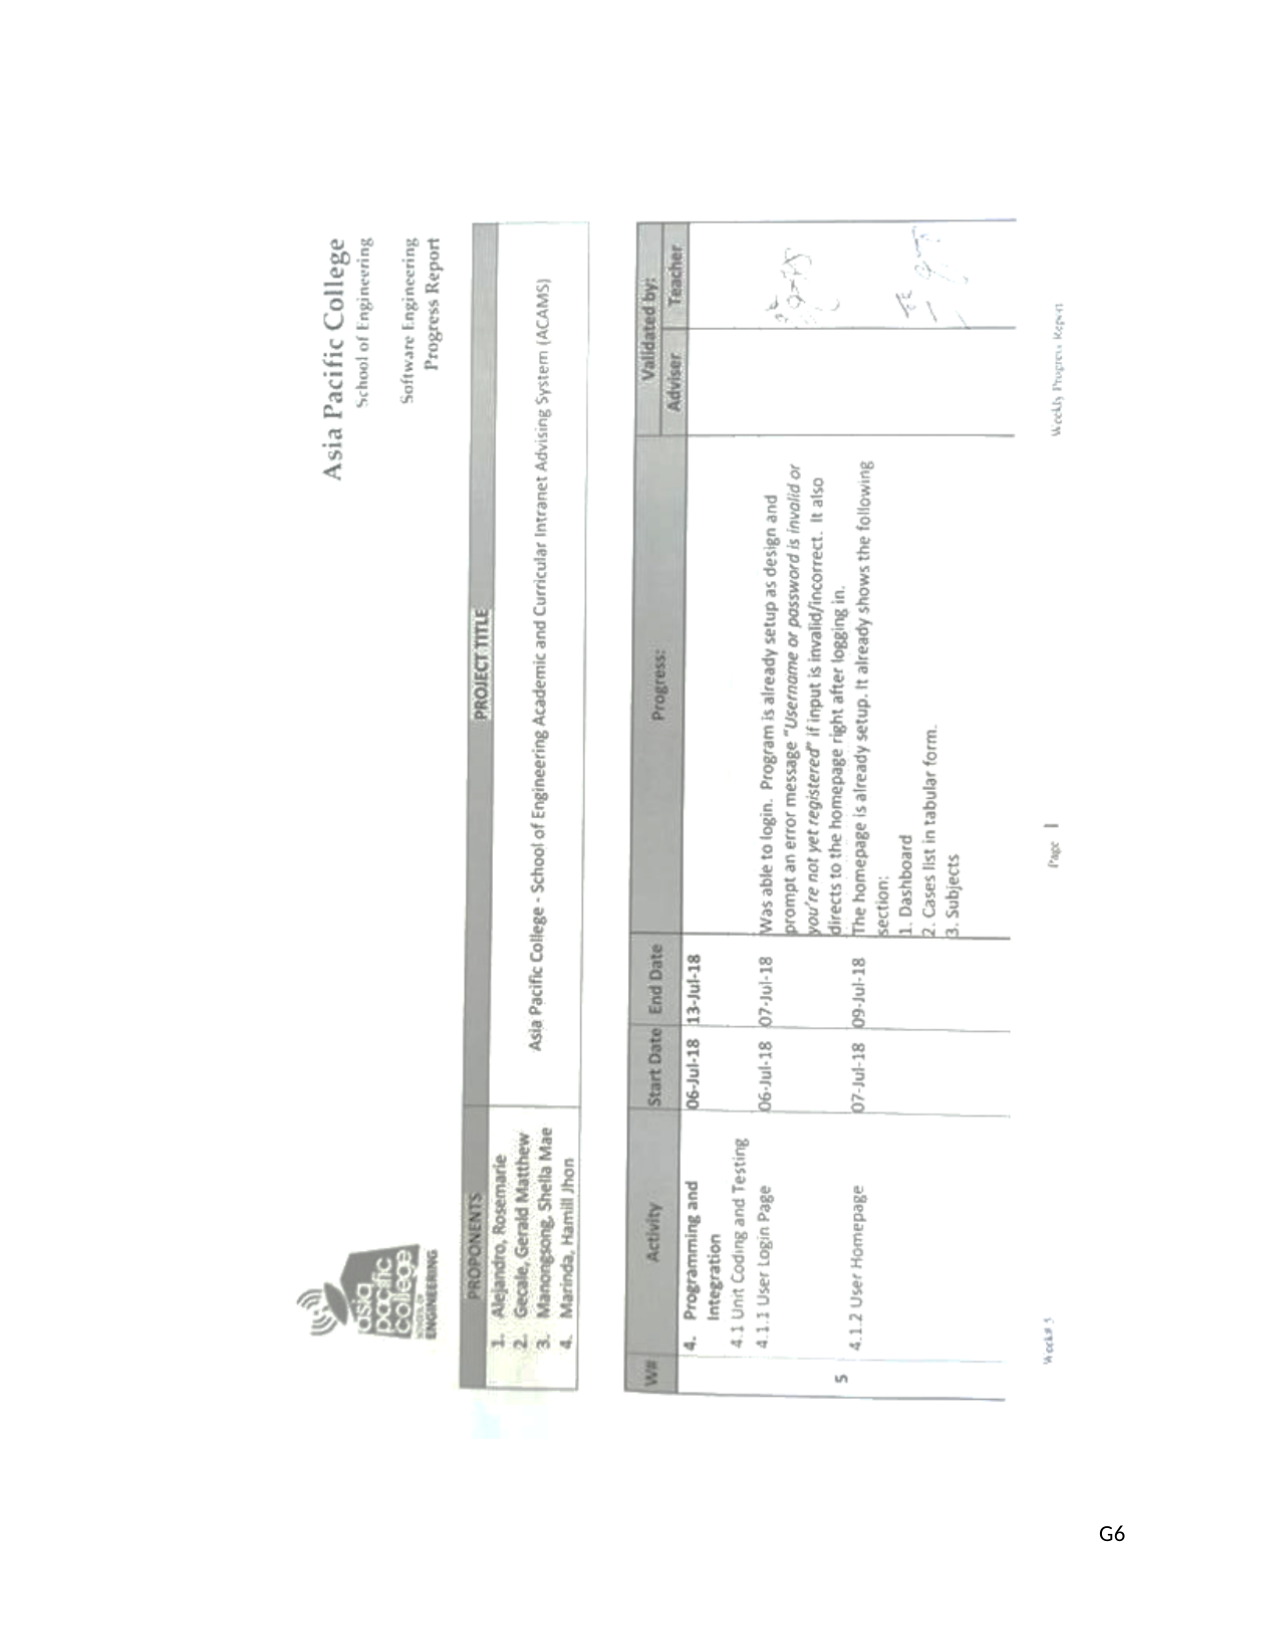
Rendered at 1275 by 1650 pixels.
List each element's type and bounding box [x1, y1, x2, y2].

picture [285, 151, 1066, 1438]
